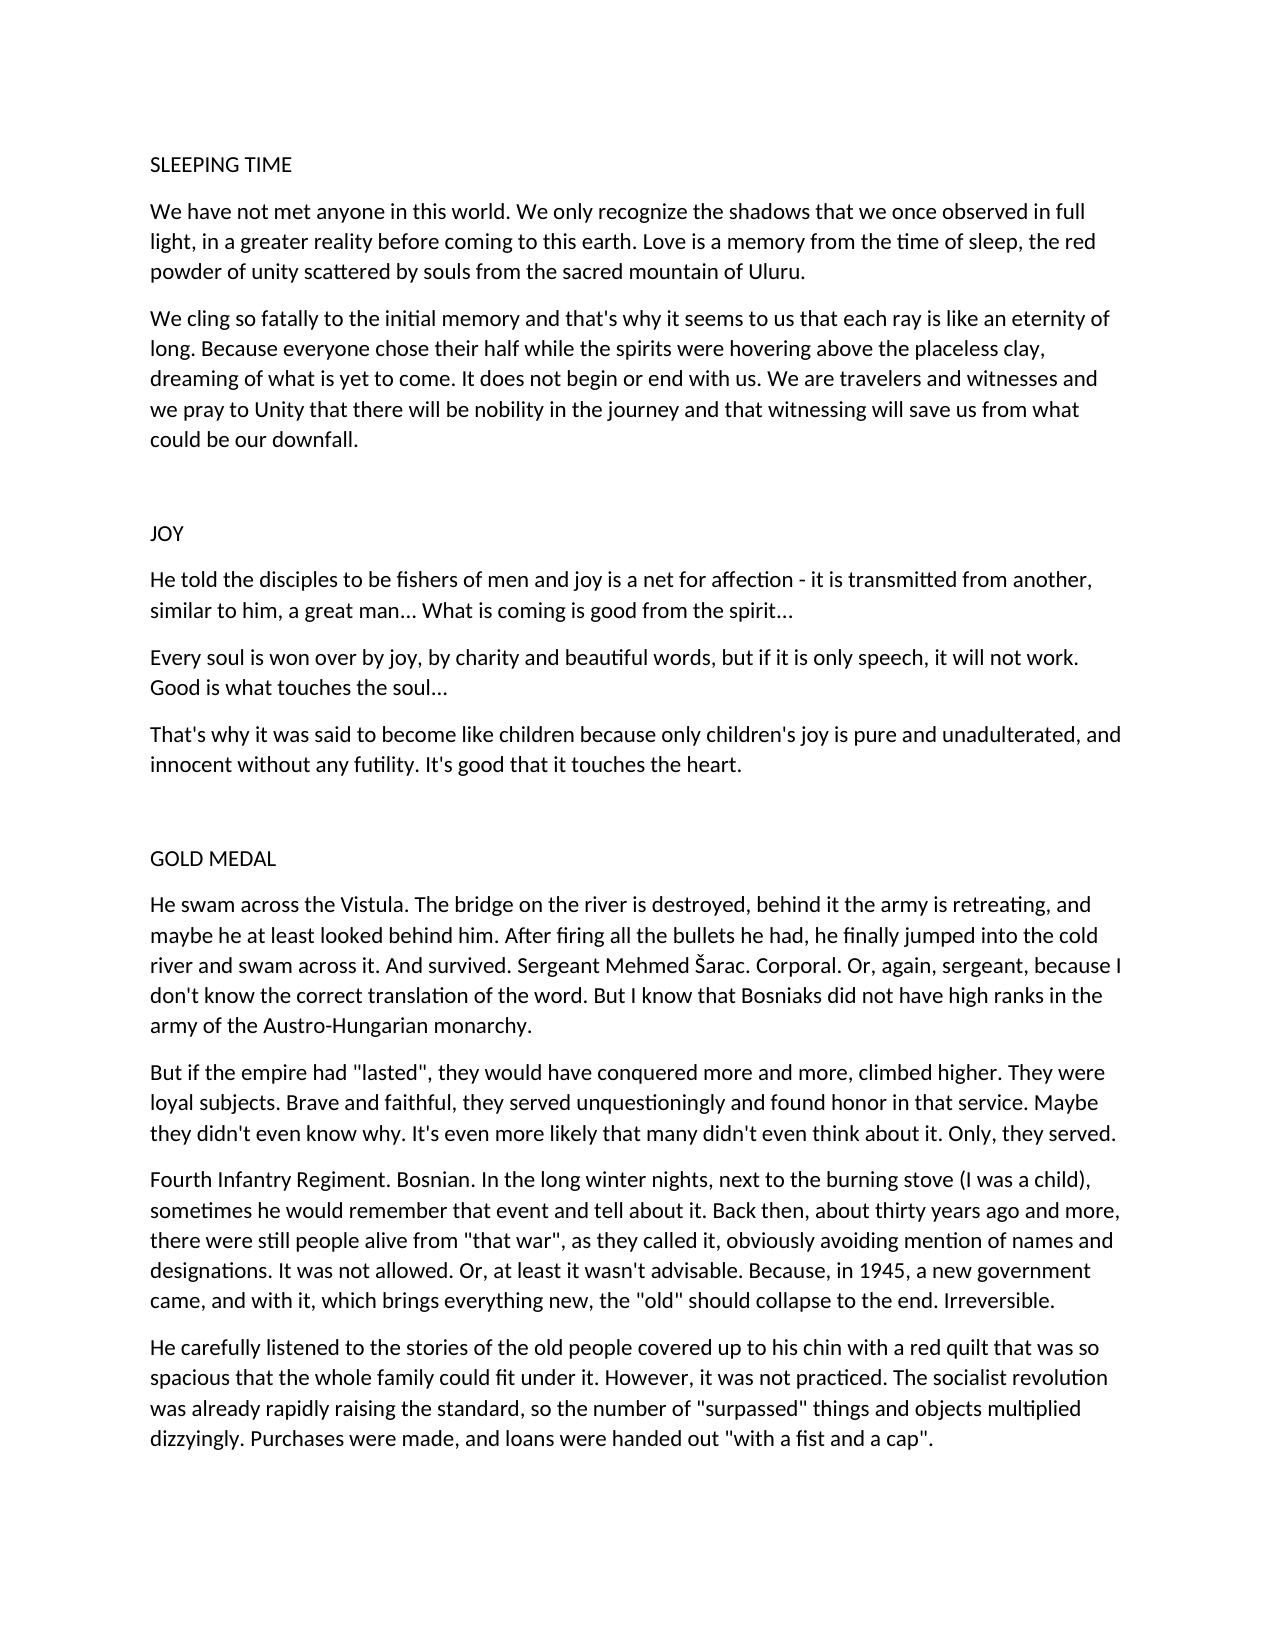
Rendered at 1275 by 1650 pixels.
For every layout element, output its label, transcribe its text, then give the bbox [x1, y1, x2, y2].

text We cling so fatally to the initial memory and that's why it seems to us that each ray is like an eternity of long. Because everyone chose their half while the spirits were hovering above the placeless clay, dreaming of what is yet to come. It does not begin or end with us. We are travelers and witnesses and we pray to Unity that there will be nobility in the journey and that witnessing will save us from what could be our downfall. [150, 304, 1125, 453]
text GOLD MEDAL [150, 844, 1125, 872]
text Every soul is won over by joy, by charity and beautiful words, but if it is only speech, it will not work. Good is what touches the soul... [150, 643, 1125, 701]
text JOY [150, 519, 1125, 547]
text He swam across the Vistula. The bridge on the river is destroyed, behind it the army is retreating, and maybe he at least looked behind him. After firing all the bullets he had, he finally jumped into the cold river and swam across it. And survived. Sergeant Mehmed Šarac. Corporal. Or, again, sergeant, because I don't know the correct translation of the word. But I know that Bosniaks did not have high ranks in the army of the Austro-Hungarian monarchy. [150, 891, 1125, 1039]
text We have not met anyone in this world. We only recognize the shadows that we once observed in full light, in a greater reality before coming to this earth. Love is a memory from the time of sleep, the red powder of unity scattered by souls from the sacred mountain of Uluru. [150, 197, 1125, 285]
text He told the disciples to be fishers of men and joy is a net for affection - it is transmitted from another, similar to him, a great man... What is coming is good from the spirit... [150, 566, 1125, 624]
text But if the empire had "lasted", they would have conquered more and more, climbed higher. They were loyal subjects. Brave and faithful, they served unquestioningly and found honor in that service. Maybe they didn't even know why. It's even more likely that many didn't even think about it. Only, they served. [150, 1058, 1125, 1147]
text SLEEPING TIME [150, 150, 1125, 178]
text That's why it was said to become like children because only children's joy is pure and unadulterated, and innocent without any futility. It's good that it touches the heart. [150, 720, 1125, 778]
text He carefully listened to the stories of the old people covered up to his chin with a red quilt that was so spacious that the whole family could fit under it. However, it was not practiced. The socialist revolution was already rapidly raising the standard, so the number of "surpassed" things and objects multiplied dizzyingly. Purchases were made, and loans were handed out "with a fist and a cap". [150, 1333, 1125, 1452]
text Fourth Infantry Regiment. Bosnian. In the long winter nights, next to the burning stove (I was a child), sometimes he would remember that event and tell about it. Back then, about thirty years ago and more, there were still people alive from "that war", as they called it, obviously avoiding mention of names and designations. It was not allowed. Or, at least it wasn't advisable. Because, in 1945, a new government came, and with it, which brings everything new, the "old" should collapse to the end. Irreversible. [150, 1166, 1125, 1314]
